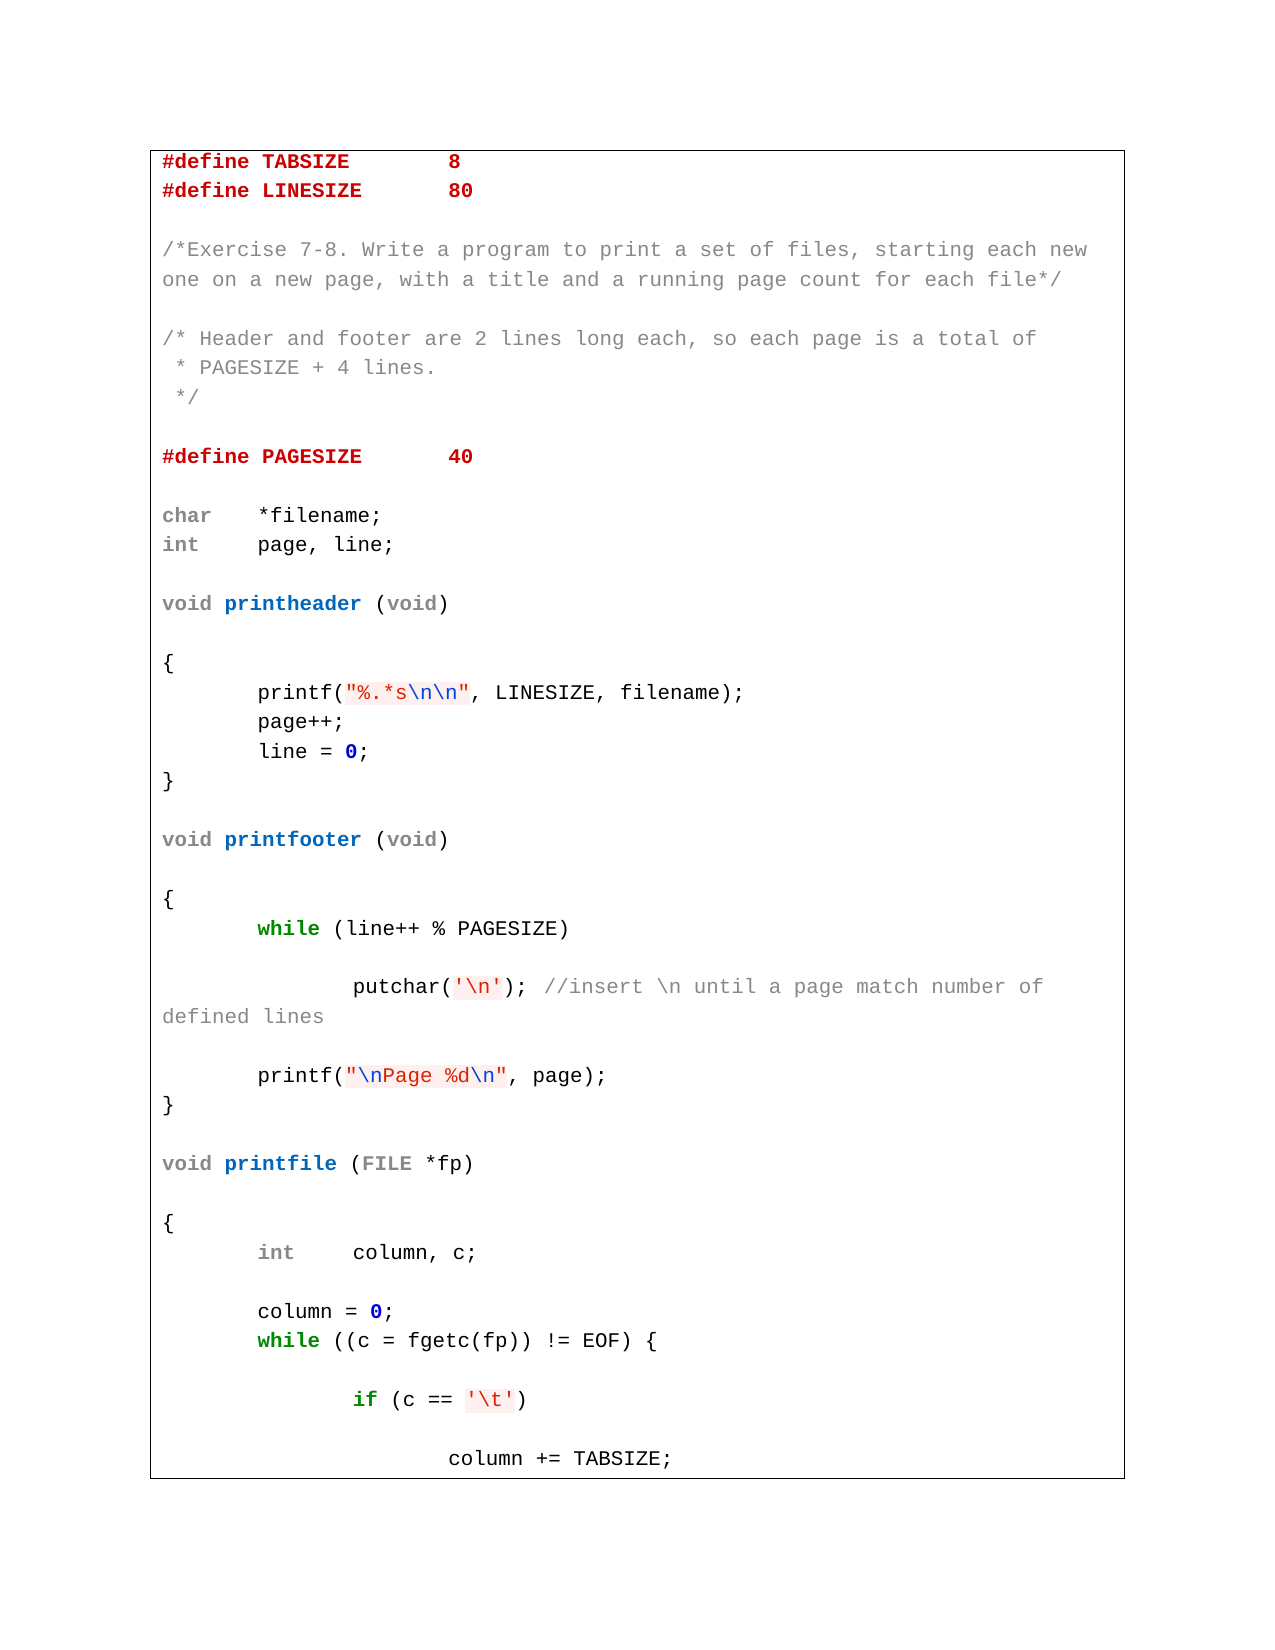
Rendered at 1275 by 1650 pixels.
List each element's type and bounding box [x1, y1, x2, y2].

table_header [151, 151, 1124, 1478]
